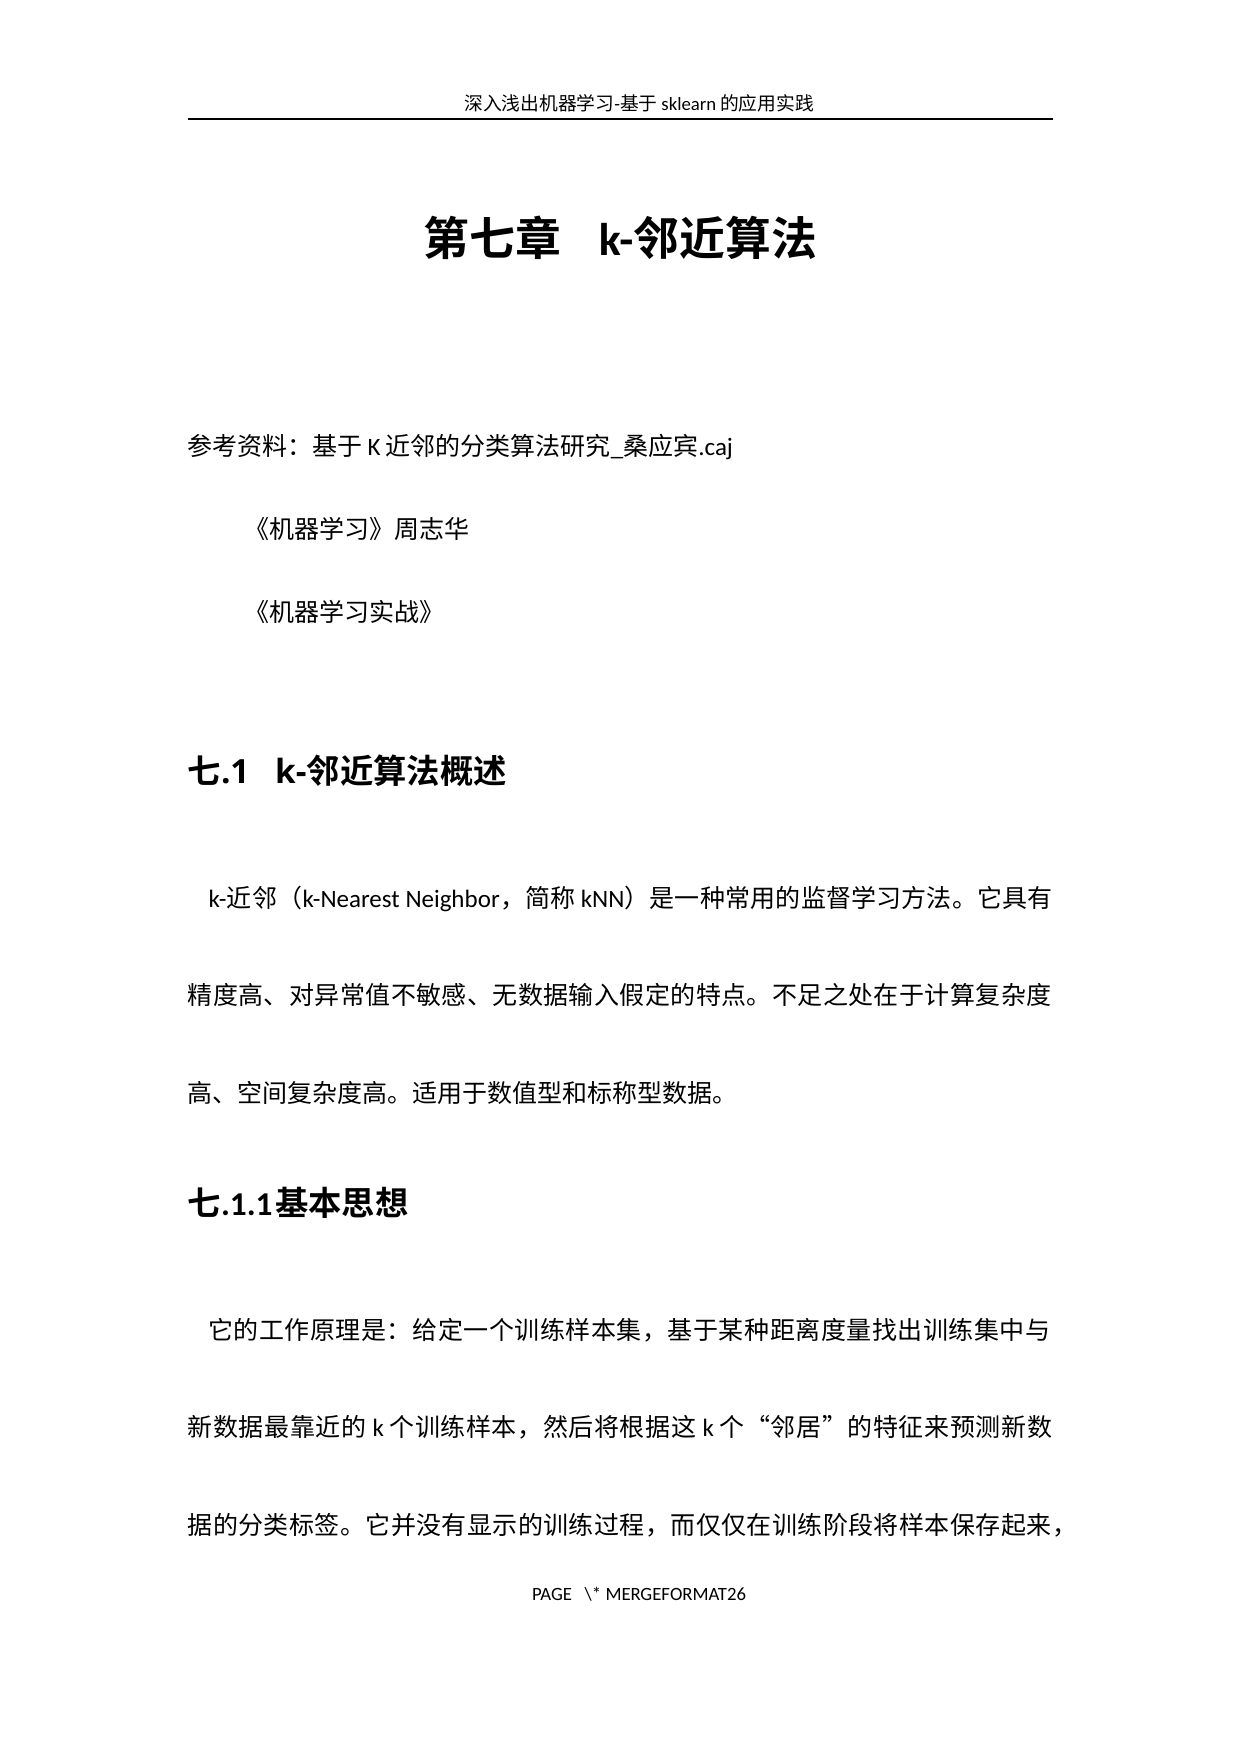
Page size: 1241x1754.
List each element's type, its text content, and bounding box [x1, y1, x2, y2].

list 《机器学习》周志华 [187, 495, 1053, 560]
subtitle 基本思想 [187, 1169, 1053, 1234]
subtitle k-邻近算法概述 [187, 736, 1053, 801]
subtitle k-邻近算法 [187, 187, 1053, 284]
text k-近邻（k-Nearest Neighbor，简称kNN）是一种常用的监督学习方法。它具有精度高、对异常值不敏感、无数据输入假定的特点。不足之处在于计算复杂度高、空间复杂度高。适用于数值型和标称型数据。 [187, 864, 1053, 1124]
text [187, 1296, 1053, 1556]
list 《机器学习实战》 [187, 578, 1053, 643]
list 参考资料：基于K近邻的分类算法研究_桑应宾.caj [187, 412, 1053, 477]
